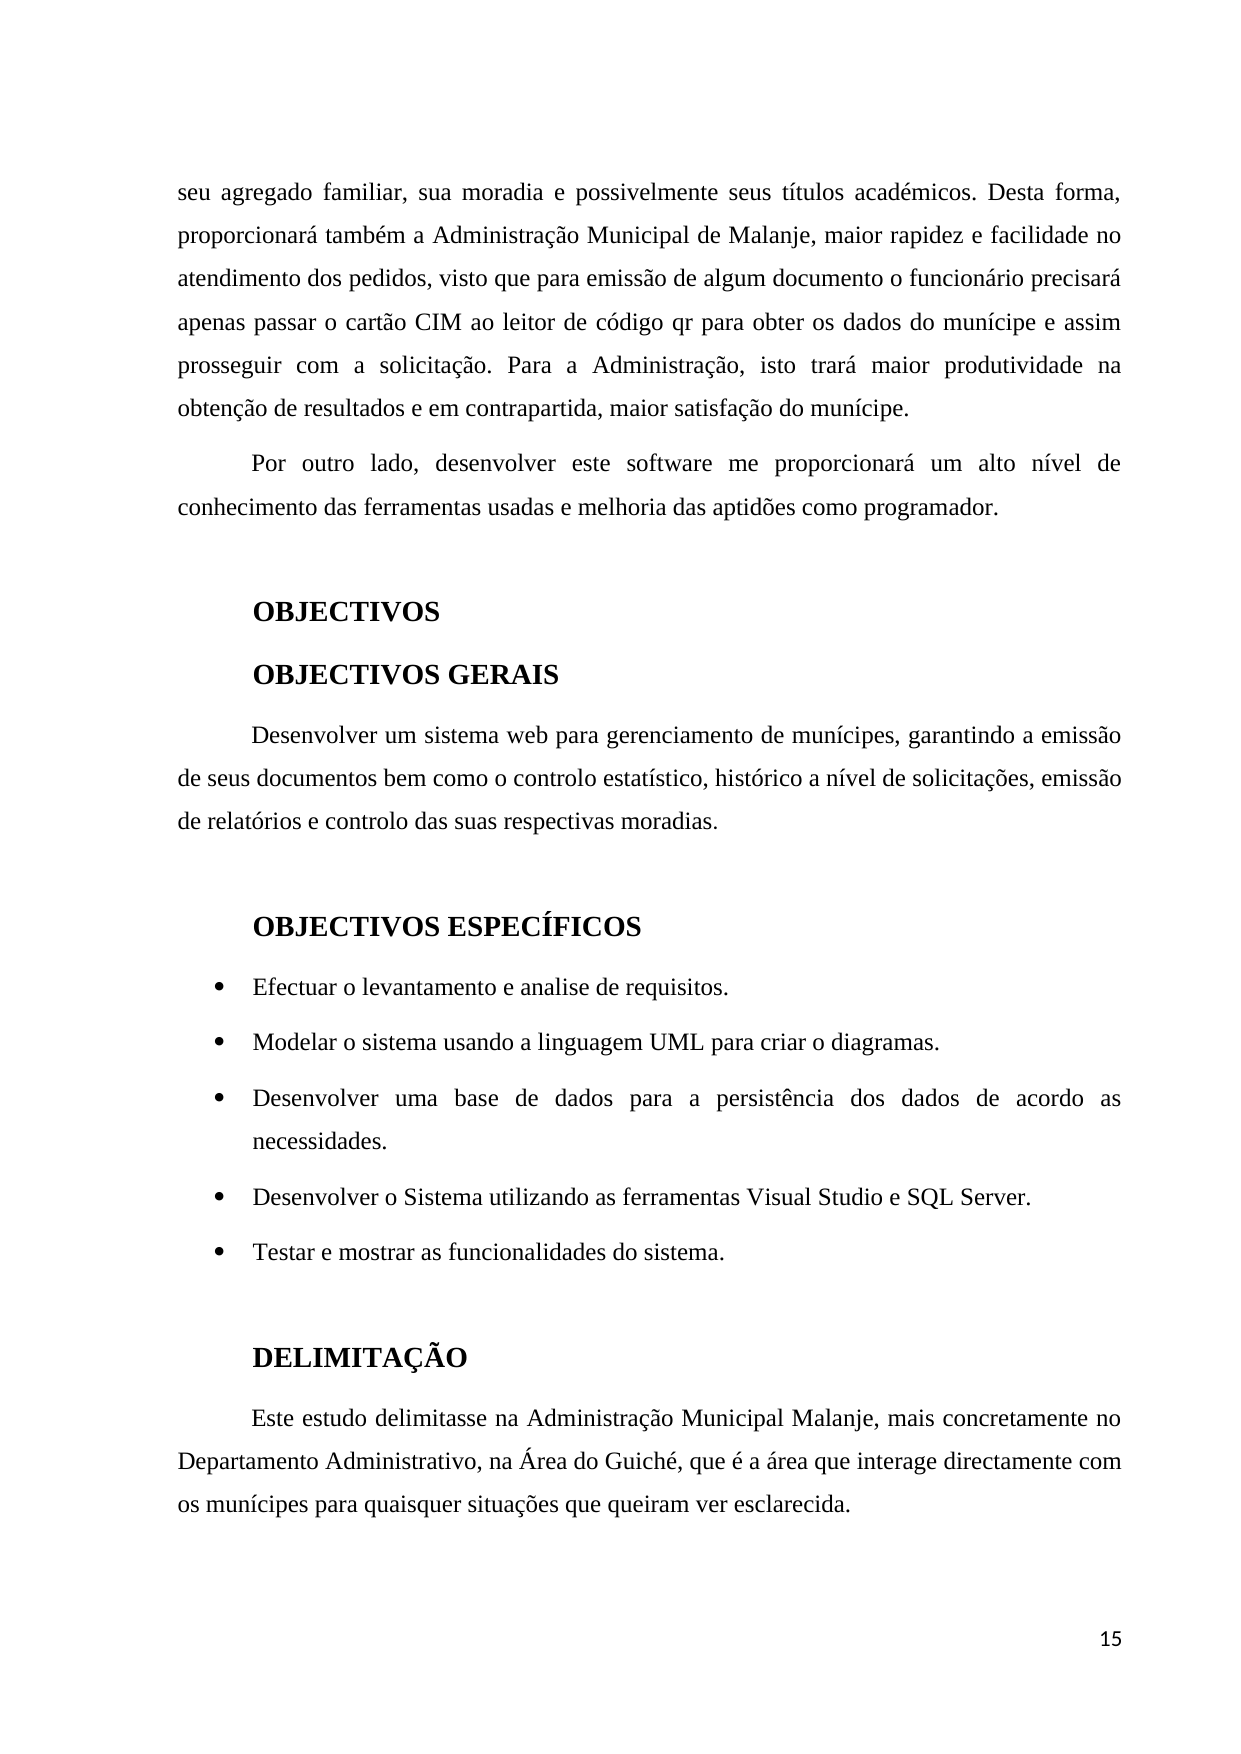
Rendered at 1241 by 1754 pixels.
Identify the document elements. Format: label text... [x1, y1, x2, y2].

list Desenvolver o Sistema utilizando as ferramentas Visual Studio e SQL Server. [215, 1182, 1122, 1210]
list Testar e mostrar as funcionalidades do sistema. [215, 1237, 1122, 1266]
text Este estudo delimitasse na Administração Municipal Malanje, mais concretamente no Departamento Administrativo, na Área do Guiché, que é a área que interage directamente com os munícipes para quaisquer situações que queiram ver esclarecida. [177, 1403, 1122, 1518]
text Desenvolver um sistema web para gerenciamento de munícipes, garantindo a emissão de seus documentos bem como o controlo estatístico, histórico a nível de solicitações, emissão de relatórios e controlo das suas respectivas moradias. [177, 720, 1122, 835]
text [177, 177, 1122, 422]
subtitle DELIMITAÇÃO [252, 1340, 1122, 1373]
list Efectuar o levantamento e analise de requisitos. [215, 972, 1122, 1000]
list Modelar o sistema usando a linguagem UML para criar o diagramas. [215, 1027, 1122, 1056]
list Desenvolver uma base de dados para a persistência dos dados de acordo as necessidades. [215, 1083, 1122, 1155]
subtitle OBJECTIVOS [252, 594, 1122, 628]
text Por outro lado, desenvolver este software me proporcionará um alto nível de conhecimento das ferramentas usadas e melhoria das aptidões como programador. [177, 448, 1122, 520]
subtitle OBJECTIVOS ESPECÍFICOS [252, 909, 1122, 942]
subtitle OBJECTIVOS GERAIS [252, 657, 1122, 690]
